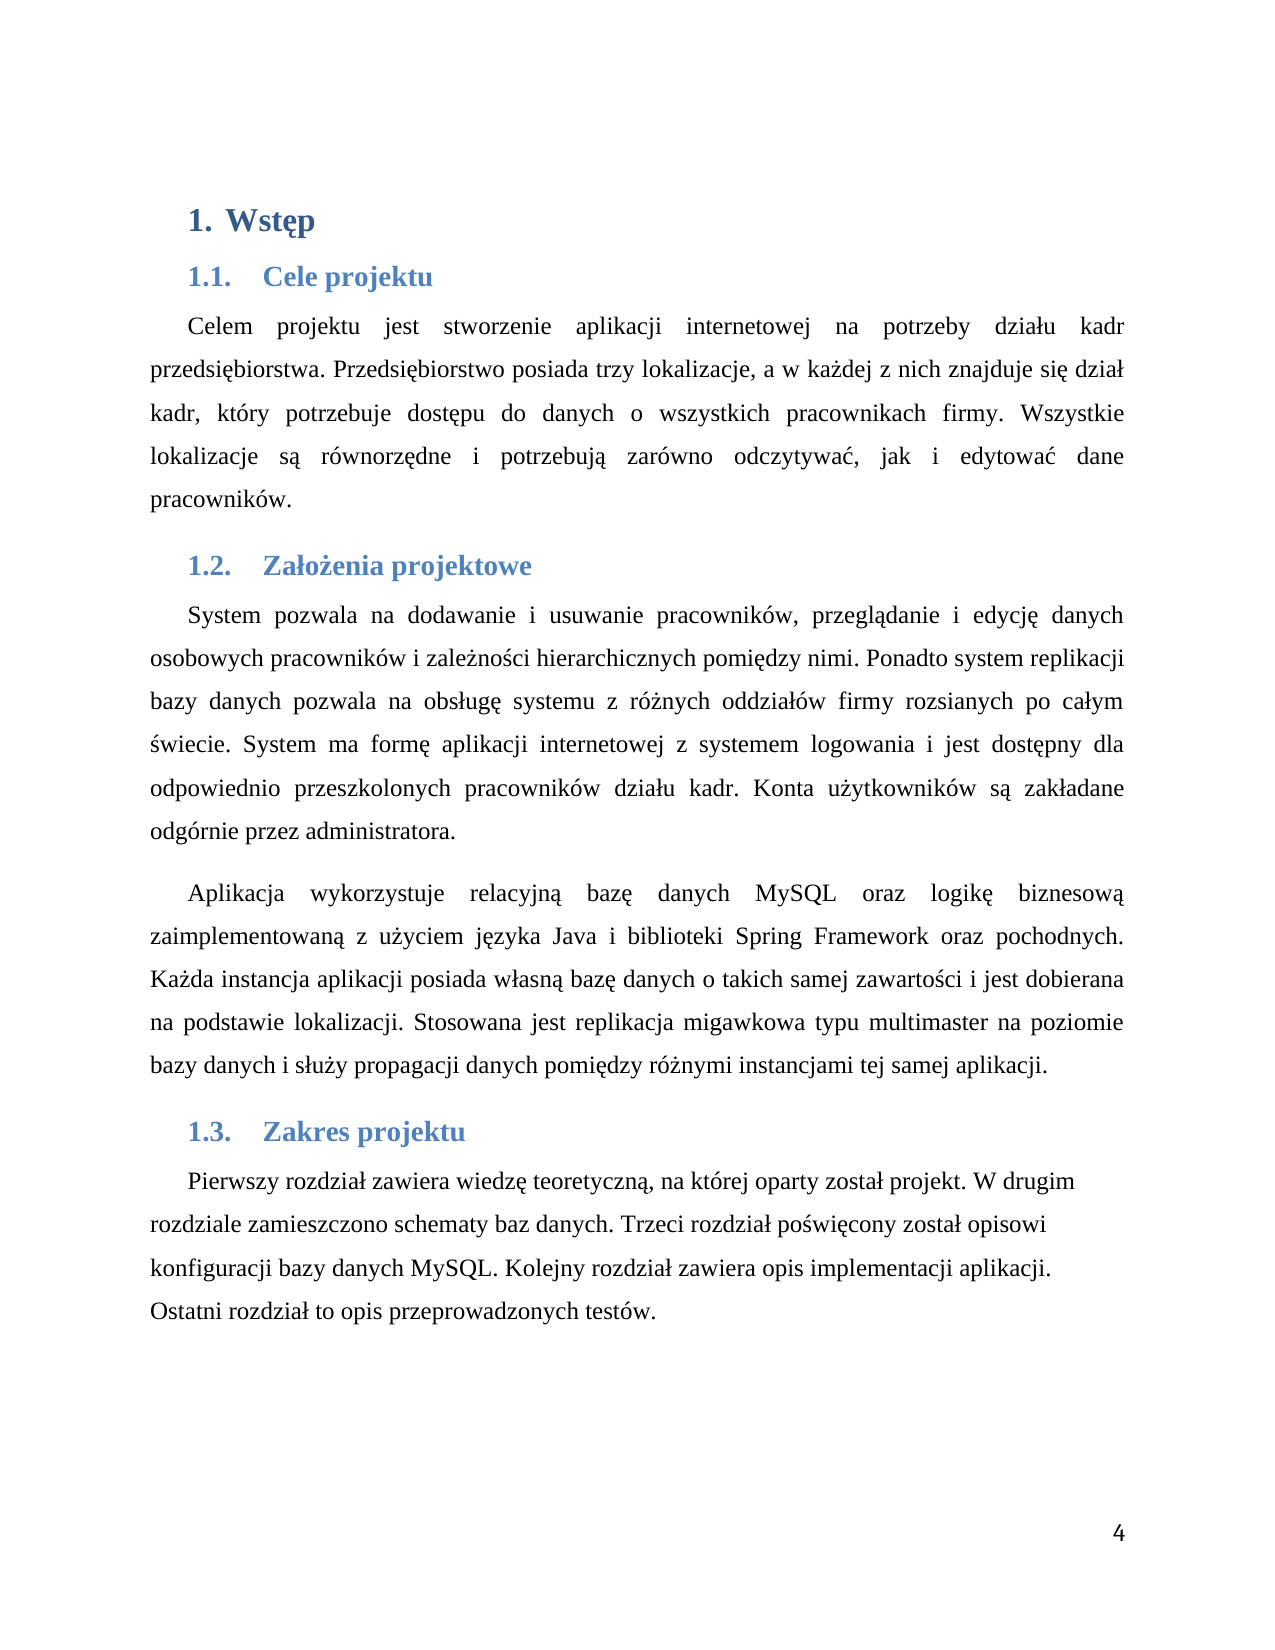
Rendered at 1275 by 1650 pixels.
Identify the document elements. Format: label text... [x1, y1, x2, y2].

text Założenia projektowe [187, 548, 1125, 581]
text Aplikacja wykorzystuje relacyjną bazę danych MySQL oraz logikę biznesową zaimplementowaną z użyciem języka Java i biblioteki Spring Framework oraz pochodnych. Każda instancja aplikacji posiada własną bazę danych o takich samej zawartości i jest dobierana na podstawie lokalizacji. Stosowana jest replikacja migawkowa typu multimaster na poziomie bazy danych i służy propagacji danych pomiędzy różnymi instancjami tej samej aplikacji. [150, 878, 1125, 1079]
text Cele projektu [187, 259, 1125, 293]
text Zakres projektu [187, 1114, 1125, 1148]
text Celem projektu jest stworzenie aplikacji internetowej na potrzeby działu kadr przedsiębiorstwa. Przedsiębiorstwo posiada trzy lokalizacje, a w każdej z nich znajduje się dział kadr, który potrzebuje dostępu do danych o wszystkich pracownikach firmy. Wszystkie lokalizacje są równorzędne i potrzebują zarówno odczytywać, jak i edytować dane pracowników. [150, 311, 1125, 513]
text Wstęp [187, 200, 1125, 238]
text Pierwszy rozdział zawiera wiedzę teoretyczną, na której oparty został projekt. W drugim rozdziale zamieszczono schematy baz danych. Trzeci rozdział poświęcony został opisowi konfiguracji bazy danych MySQL. Kolejny rozdział zawiera opis implementacji aplikacji. Ostatni rozdział to opis przeprowadzonych testów. [150, 1166, 1125, 1324]
text System pozwala na dodawanie i usuwanie pracowników, przeglądanie i edycję danych osobowych pracowników i zależności hierarchicznych pomiędzy nimi. Ponadto system replikacji bazy danych pozwala na obsługę systemu z różnych oddziałów firmy rozsianych po całym świecie. System ma formę aplikacji internetowej z systemem logowania i jest dostępny dla odpowiednio przeszkolonych pracowników działu kadr. Konta użytkowników są zakładane odgórnie przez administratora. [150, 600, 1125, 844]
